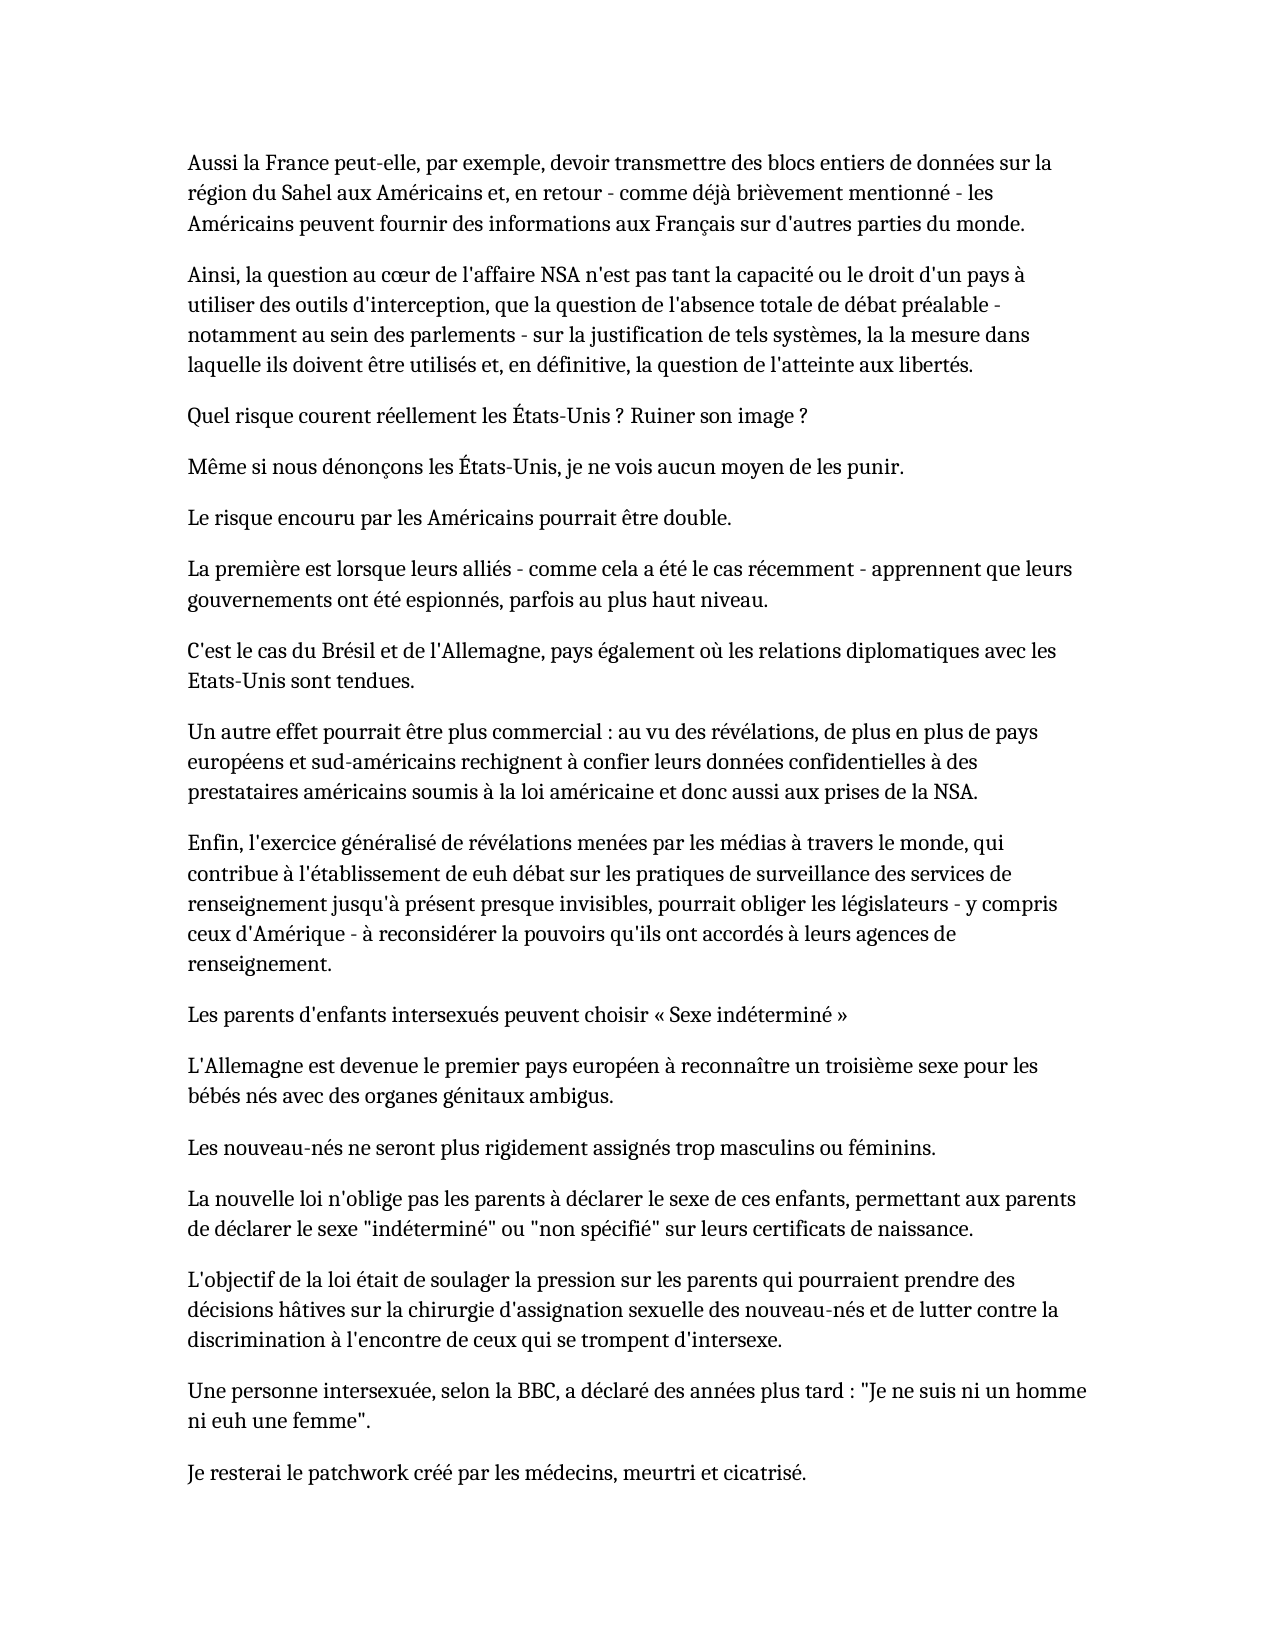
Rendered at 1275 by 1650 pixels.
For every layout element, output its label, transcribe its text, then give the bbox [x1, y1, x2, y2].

text C'est le cas du Brésil et de l'Allemagne, pays également où les relations diplomatiques avec les Etats-Unis sont tendues. [187, 637, 1087, 694]
text La première est lorsque leurs alliés - comme cela a été le cas récemment - apprennent que leurs gouvernements ont été espionnés, parfois au plus haut niveau. [187, 556, 1087, 613]
text Les nouveau-nés ne seront plus rigidement assignés trop masculins ou féminins. [187, 1134, 1087, 1161]
text Le risque encouru par les Américains pourrait être double. [187, 505, 1087, 532]
text L'Allemagne est devenue le premier pays européen à reconnaître un troisième sexe pour les bébés nés avec des organes génitaux ambigus. [187, 1053, 1087, 1110]
text Une personne intersexuée, selon la BBC, a déclaré des années plus tard : "Je ne suis ni un homme ni euh une femme". [187, 1378, 1087, 1435]
text Je resterai le patchwork créé par les médecins, meurtri et cicatrisé. [187, 1459, 1087, 1486]
text Enfin, l'exercice généralisé de révélations menées par les médias à travers le monde, qui contribue à l'établissement de euh débat sur les pratiques de surveillance des services de renseignement jusqu'à présent presque invisibles, pourrait obliger les législateurs - y compris ceux d'Amérique - à reconsidérer la pouvoirs qu'ils ont accordés à leurs agences de renseignement. [187, 830, 1087, 977]
text Ainsi, la question au cœur de l'affaire NSA n'est pas tant la capacité ou le droit d'un pays à utiliser des outils d'interception, que la question de l'absence totale de débat préalable - notamment au sein des parlements - sur la justification de tels systèmes, la la mesure dans laquelle ils doivent être utilisés et, en définitive, la question de l'atteinte aux libertés. [187, 261, 1087, 378]
text Aussi la France peut-elle, par exemple, devoir transmettre des blocs entiers de données sur la région du Sahel aux Américains et, en retour - comme déjà brièvement mentionné - les Américains peuvent fournir des informations aux Français sur d'autres parties du monde. [187, 150, 1087, 237]
text Quel risque courent réellement les États-Unis ? Ruiner son image ? [187, 403, 1087, 429]
text L'objectif de la loi était de soulager la pression sur les parents qui pourraient prendre des décisions hâtives sur la chirurgie d'assignation sexuelle des nouveau-nés et de lutter contre la discrimination à l'encontre de ceux qui se trompent d'intersexe. [187, 1267, 1087, 1353]
text Un autre effet pourrait être plus commercial : au vu des révélations, de plus en plus de pays européens et sud-américains rechignent à confier leurs données confidentielles à des prestataires américains soumis à la loi américaine et donc aussi aux prises de la NSA. [187, 719, 1087, 806]
text Même si nous dénonçons les États-Unis, je ne vois aucun moyen de les punir. [187, 454, 1087, 481]
text Les parents d'enfants intersexués peuvent choisir « Sexe indéterminé » [187, 1002, 1087, 1028]
text La nouvelle loi n'oblige pas les parents à déclarer le sexe de ces enfants, permettant aux parents de déclarer le sexe "indéterminé" ou "non spécifié" sur leurs certificats de naissance. [187, 1185, 1087, 1242]
